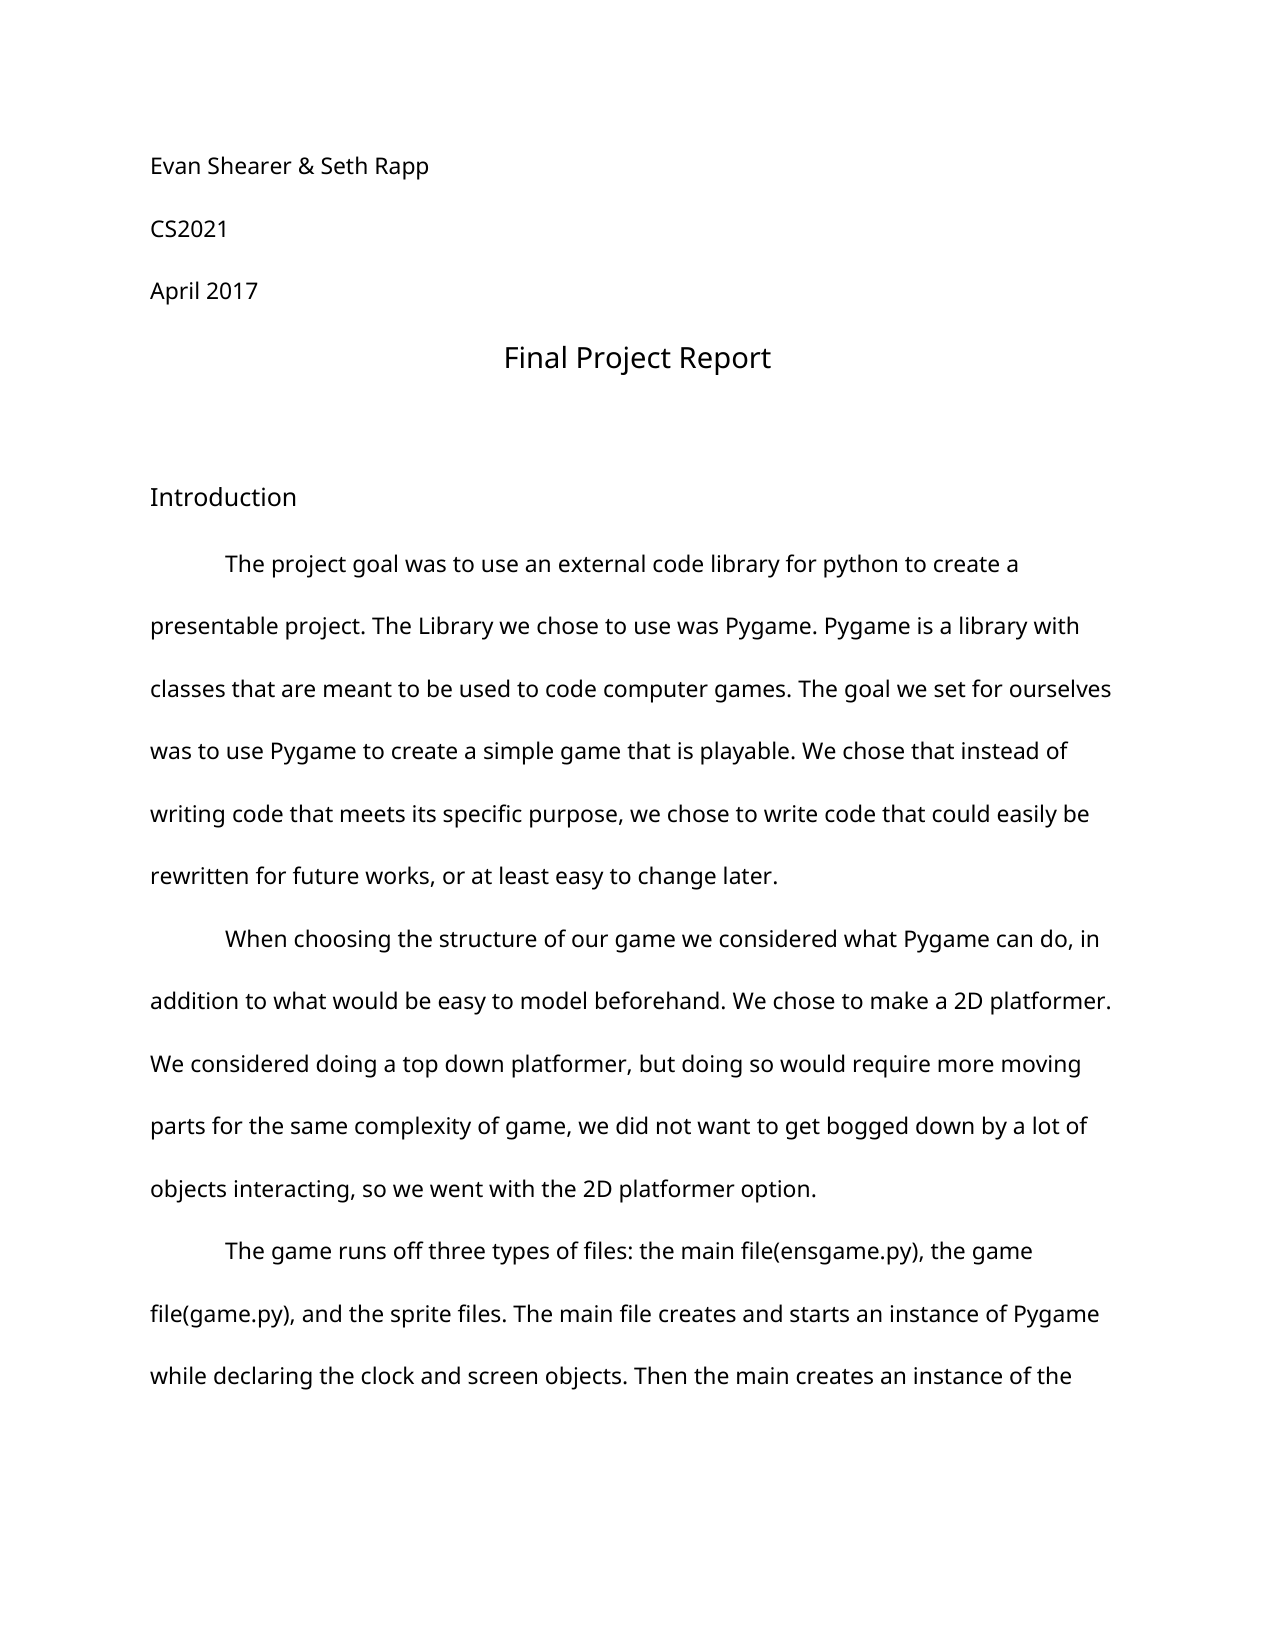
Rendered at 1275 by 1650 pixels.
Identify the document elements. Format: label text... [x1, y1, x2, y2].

text Evan Shearer & Seth Rapp [150, 150, 1125, 181]
text When choosing the structure of our game we considered what Pygame can do, in addition to what would be easy to model beforehand. We chose to make a 2D platformer. We considered doing a top down platformer, but doing so would require more moving parts for the same complexity of game, we did not want to get bogged down by a lot of objects interacting, so we went with the 2D platformer option. [150, 922, 1125, 1204]
text April 2017 [150, 275, 1125, 306]
text CS2021 [150, 212, 1125, 244]
text Final Project Report [150, 337, 1125, 377]
text Introduction [150, 479, 1125, 513]
text The project goal was to use an external code library for python to create a presentable project. The Library we chose to use was Pygame. Pygame is a library with classes that are meant to be used to code computer games. The goal we set for ourselves was to use Pygame to create a simple game that is playable. We chose that instead of writing code that meets its specific purpose, we chose to write code that could easily be rewritten for future works, or at least easy to change later. [150, 547, 1125, 891]
